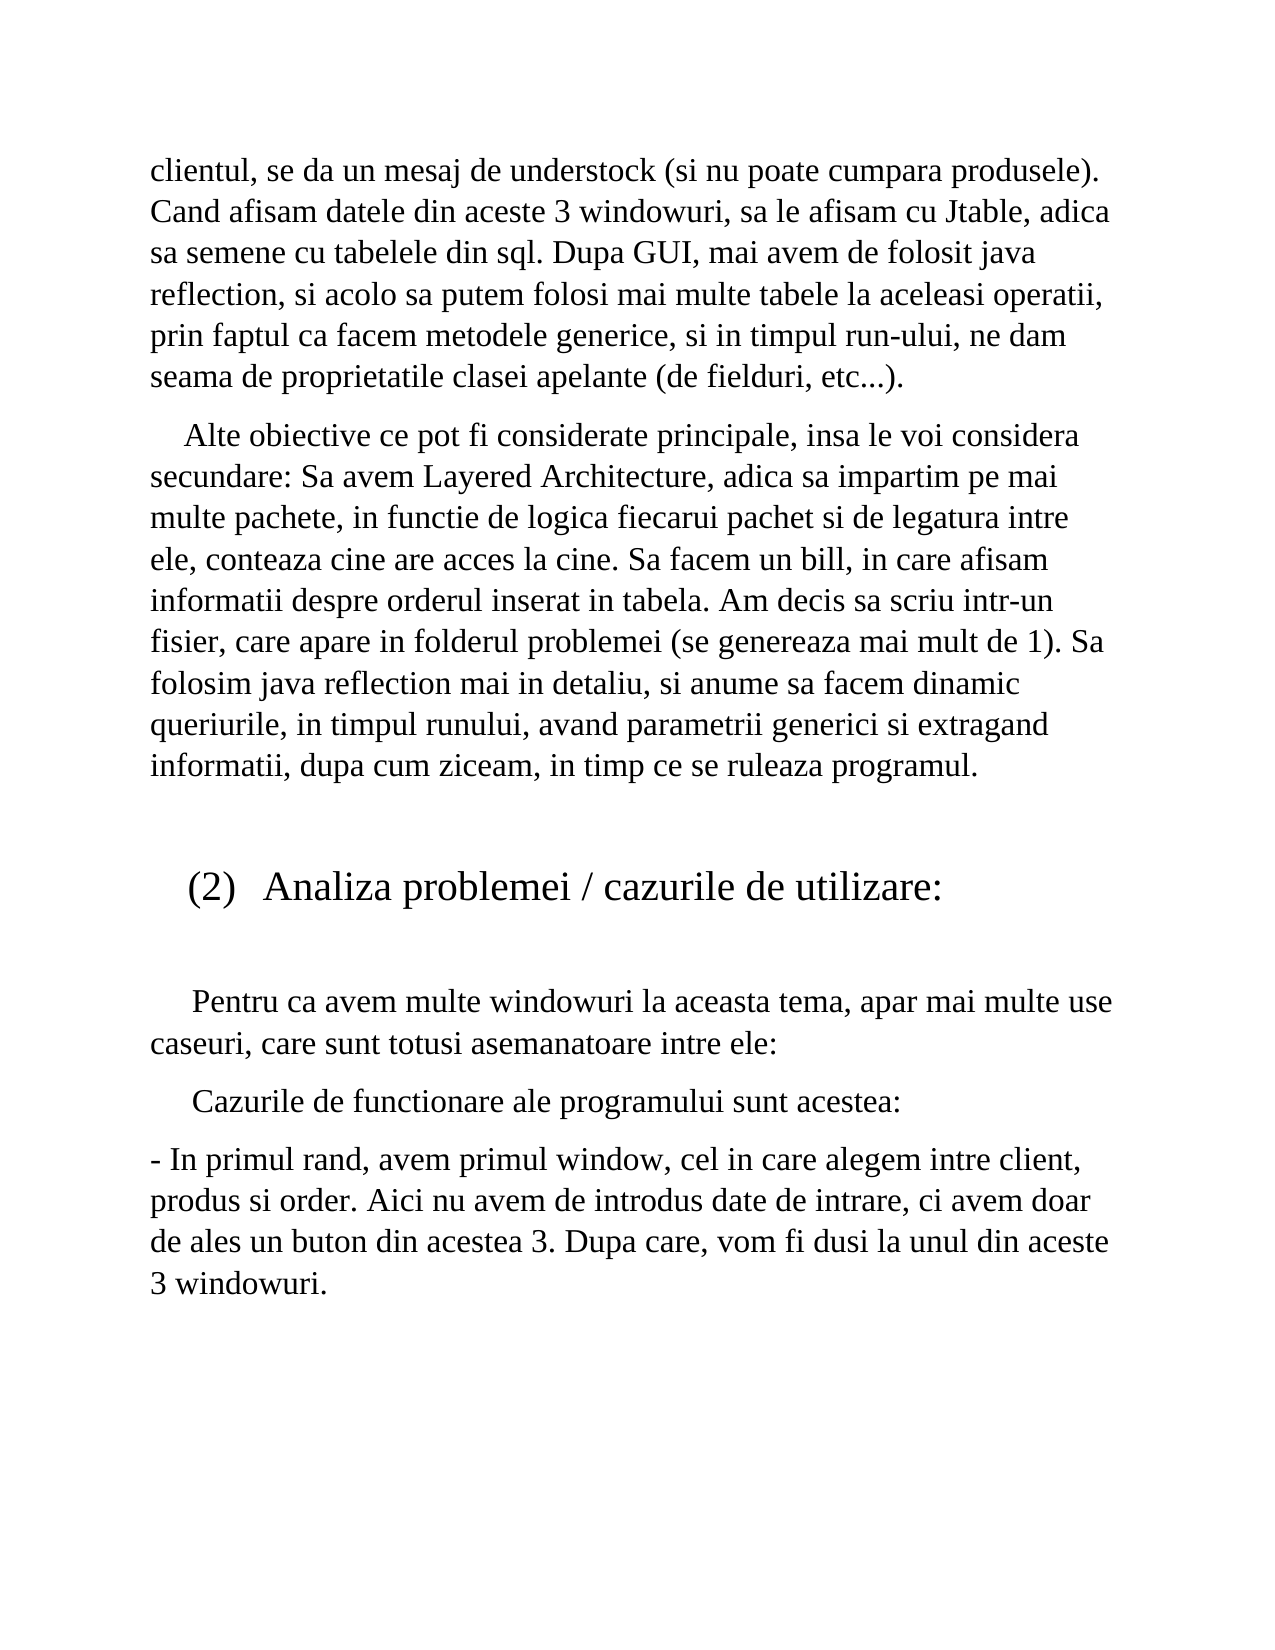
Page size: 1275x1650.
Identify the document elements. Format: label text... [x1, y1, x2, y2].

text Alte obiective ce pot fi considerate principale, insa le voi considera secundare: Sa avem Layered Architecture, adica sa impartim pe mai multe pachete, in functie de logica fiecarui pachet si de legatura intre ele, conteaza cine are acces la cine. Sa facem un bill, in care afisam informatii despre orderul inserat in tabela. Am decis sa scriu intr-un fisier, care apare in folderul problemei (se genereaza mai mult de 1). Sa folosim java reflection mai in detaliu, si anume sa facem dinamic queriurile, in timpul runului, avand parametrii generici si extragand informatii, dupa cum ziceam, in timp ce se ruleaza programul. [150, 415, 1125, 784]
text Pentru ca avem multe windowuri la aceasta tema, apar mai multe use caseuri, care sunt totusi asemanatoare intre ele: [150, 982, 1125, 1061]
list Analiza problemei / cazurile de utilizare: [187, 862, 1125, 909]
text - In primul rand, avem primul window, cel in care alegem intre client, produs si order. Aici nu avem de introdus date de intrare, ci avem doar de ales un buton din acestea 3. Dupa care, vom fi dusi la unul din aceste 3 windowuri. [150, 1139, 1125, 1301]
text Cazurile de functionare ale programului sunt acestea: [150, 1081, 1125, 1119]
